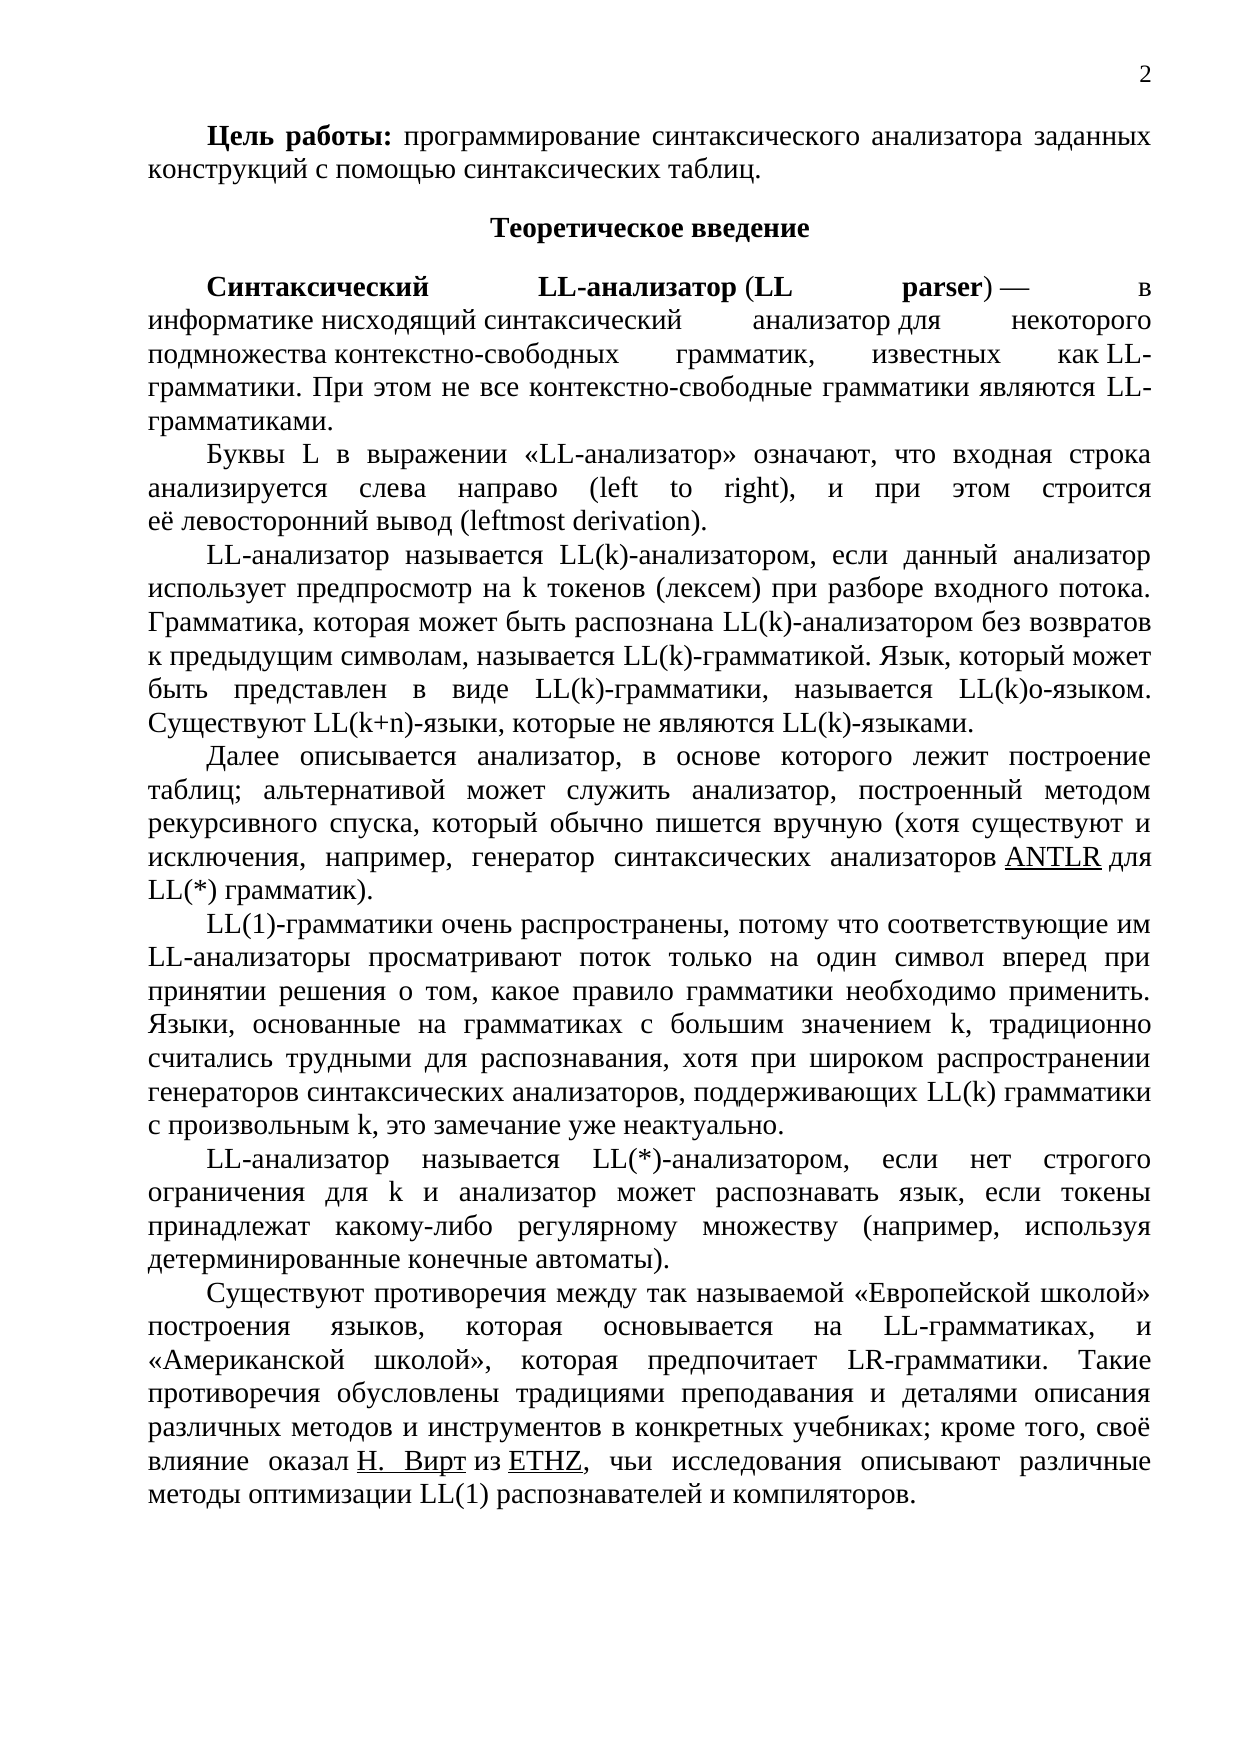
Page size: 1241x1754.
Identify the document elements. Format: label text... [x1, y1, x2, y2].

text Буквы L в выражении «LL-анализатор» означают, что входная строка анализируется слева направо (left to right), и при этом строится её левосторонний вывод (leftmost derivation). [148, 436, 1152, 537]
text Теоретическое введение [148, 210, 1152, 244]
text Цель работы: программирование синтаксического анализатора заданных конструкций с помощью синтаксических таблиц. [148, 118, 1152, 185]
text LL(1)-грамматики очень распространены, потому что соответствующие им LL-анализаторы просматривают поток только на один символ вперед при принятии решения о том, какое правило грамматики необходимо применить. Языки, основанные на грамматиках с большим значением k, традиционно считались трудными для распознавания, хотя при широком распространении генераторов синтаксических анализаторов, поддерживающих LL(k) грамматики с произвольным k, это замечание уже неактуально. [148, 906, 1152, 1141]
text Синтаксический LL-анализатор (LL parser) — в информатике нисходящий синтаксический анализатор для некоторого подмножества контекстно-свободных грамматик, известных как LL-грамматики. При этом не все контекстно-свободные грамматики являются LL-грамматиками. [148, 269, 1152, 436]
text LL-анализатор называется LL(*)-анализатором, если нет строгого ограничения для k и анализатор может распознавать язык, если токены принадлежат какому-либо регулярному множеству (например, используя детерминированные конечные автоматы). [148, 1141, 1152, 1275]
text LL-анализатор называется LL(k)-анализатором, если данный анализатор использует предпросмотр на k токенов (лексем) при разборе входного потока. Грамматика, которая может быть распознана LL(k)-анализатором без возвратов к предыдущим символам, называется LL(k)-грамматикой. Язык, который может быть представлен в виде LL(k)-грамматики, называется LL(k)o-языком. Существуют LL(k+n)-языки, которые не являются LL(k)-языками. [148, 537, 1152, 738]
text Далее описывается анализатор, в основе которого лежит построение таблиц; альтернативой может служить анализатор, построенный методом рекурсивного спуска, который обычно пишется вручную (хотя существуют и исключения, например, генератор синтаксических анализаторов ANTLR для LL(*) грамматик). [148, 738, 1152, 906]
text Существуют противоречия между так называемой «Европейской школой» построения языков, которая основывается на LL-грамматиках, и «Американской школой», которая предпочитает LR-грамматики. Такие противоречия обусловлены традициями преподавания и деталями описания различных методов и инструментов в конкретных учебниках; кроме того, своё влияние оказал Н. Вирт из ETHZ, чьи исследования описывают различные методы оптимизации LL(1) распознавателей и компиляторов. [148, 1275, 1152, 1510]
